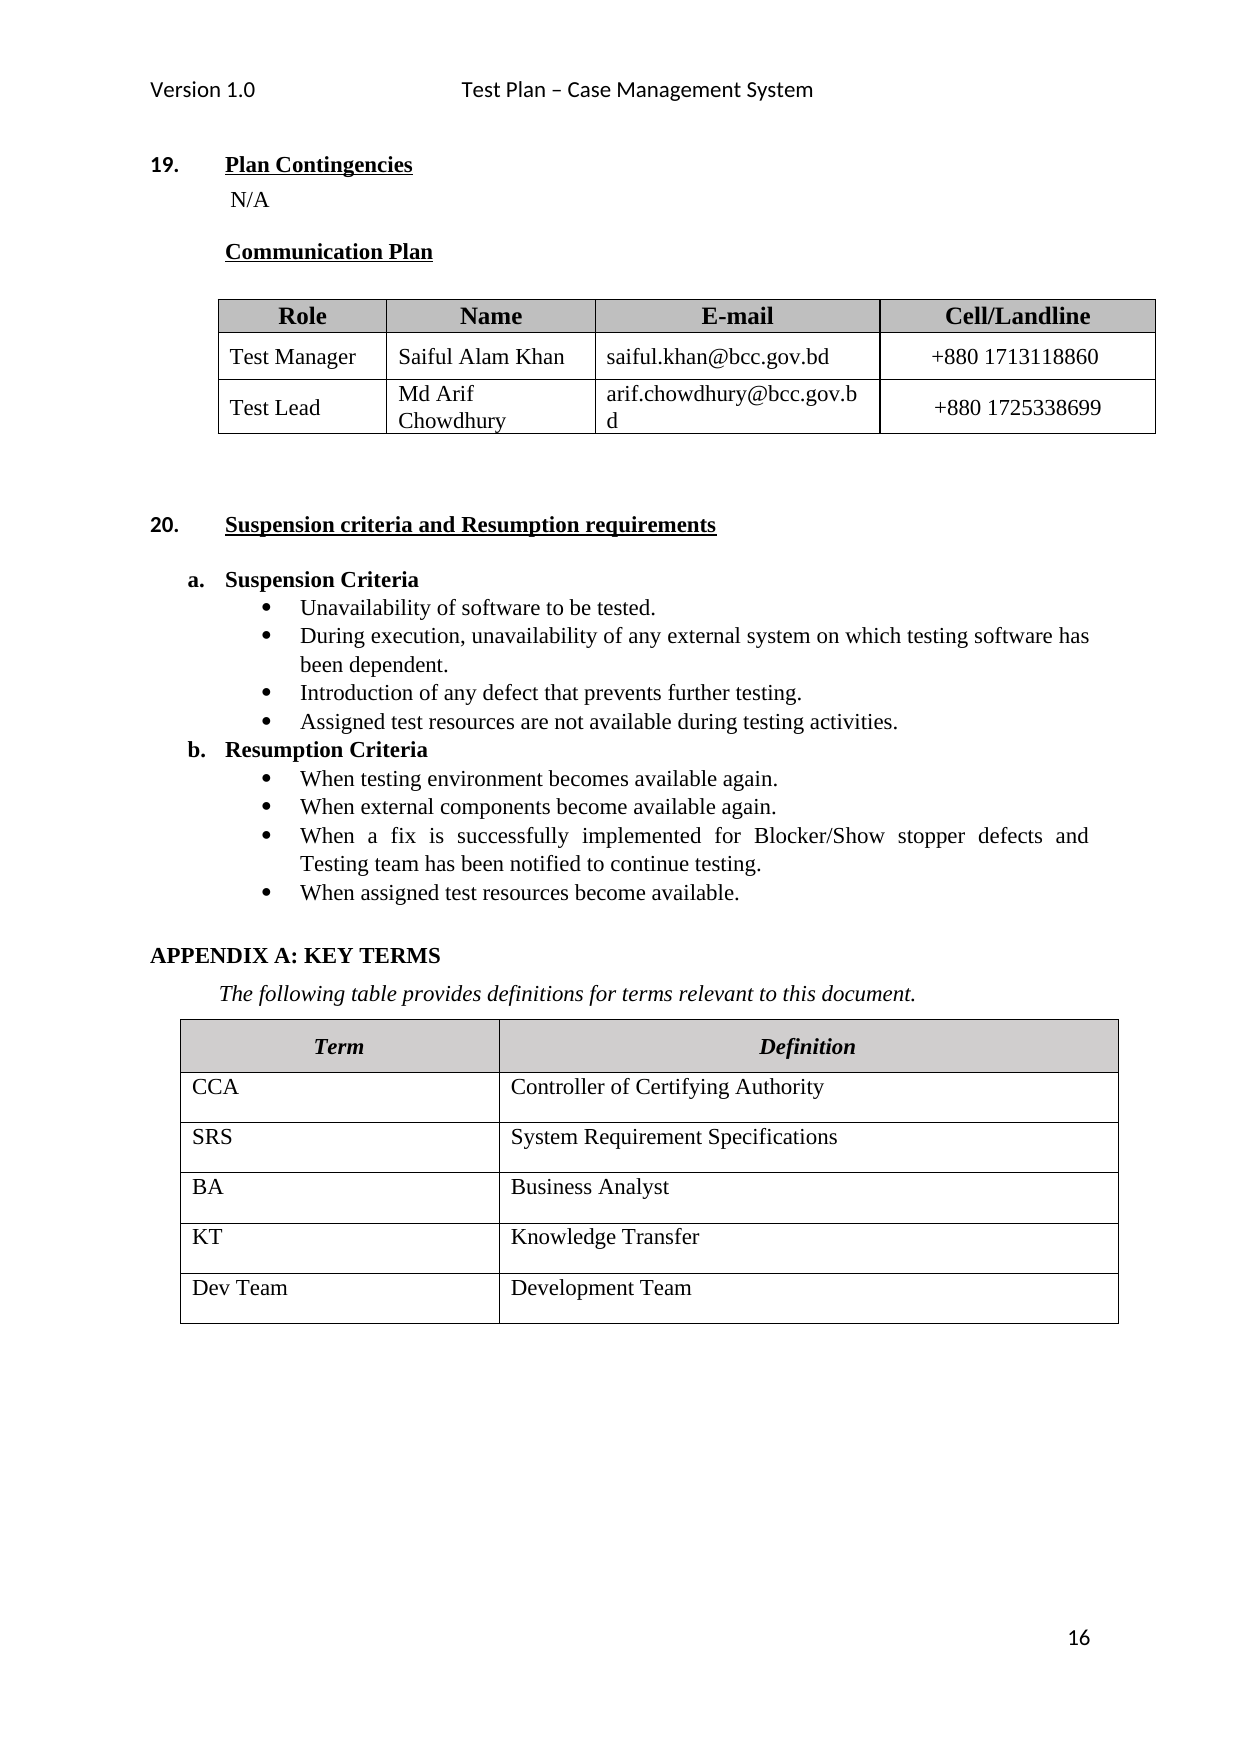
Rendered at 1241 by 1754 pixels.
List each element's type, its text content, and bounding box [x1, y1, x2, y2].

list When a fix is successfully implemented for Blocker/Show stopper defects and Testing team has been notified to continue testing. [262, 822, 1090, 876]
list Assigned test resources are not available during testing activities. [262, 708, 1090, 734]
table_cell SRS [181, 1123, 499, 1172]
table_cell CCA [181, 1073, 499, 1122]
table_header Definition [500, 1020, 1118, 1072]
table_header Name [387, 300, 595, 332]
table_cell Saiful Alam Khan [387, 333, 595, 379]
text APPENDIX A: KEY TERMS [150, 942, 1090, 968]
subtitle Communication Plan [225, 238, 1090, 264]
table_cell Controller of Certifying Authority [500, 1073, 1118, 1122]
text The following table provides definitions for terms relevant to this document. [150, 981, 1090, 1007]
table_cell +880 1725338699 [881, 380, 1155, 433]
table_cell Development Team [500, 1274, 1118, 1323]
list During execution, unavailability of any external system on which testing software has been dependent. [262, 623, 1090, 677]
table_cell arif.chowdhury@bcc.gov.bd [596, 380, 879, 433]
list When testing environment becomes available again. [262, 765, 1090, 791]
list Introduction of any defect that prevents further testing. [262, 679, 1090, 706]
table_header Term [181, 1020, 499, 1072]
table_cell Business Analyst [500, 1173, 1118, 1222]
subtitle Plan Contingencies [150, 150, 1090, 178]
subtitle Suspension criteria and Resumption requirements [150, 511, 1090, 538]
list Unavailability of software to be tested. [262, 594, 1090, 621]
table_cell saiful.khan@bcc.gov.bd [596, 333, 879, 379]
table_cell KT [181, 1224, 499, 1273]
list Suspension Criteria [187, 566, 1090, 592]
table_cell Md Arif Chowdhury [387, 380, 595, 433]
table_cell Test Lead [219, 380, 386, 433]
list Resumption Criteria [187, 736, 1090, 763]
table_cell +880 1713118860 [881, 333, 1155, 379]
table_cell Dev Team [181, 1274, 499, 1323]
list When assigned test resources become available. [262, 878, 1090, 905]
table_header Role [219, 300, 386, 332]
text N/A [150, 186, 1090, 213]
list When external components become available again. [262, 793, 1090, 819]
table_header Cell/Landline [881, 300, 1155, 332]
table_cell Knowledge Transfer [500, 1224, 1118, 1273]
table_cell BA [181, 1173, 499, 1222]
table_header E-mail [596, 300, 879, 332]
table_cell Test Manager [219, 333, 386, 379]
table_cell System Requirement Specifications [500, 1123, 1118, 1172]
